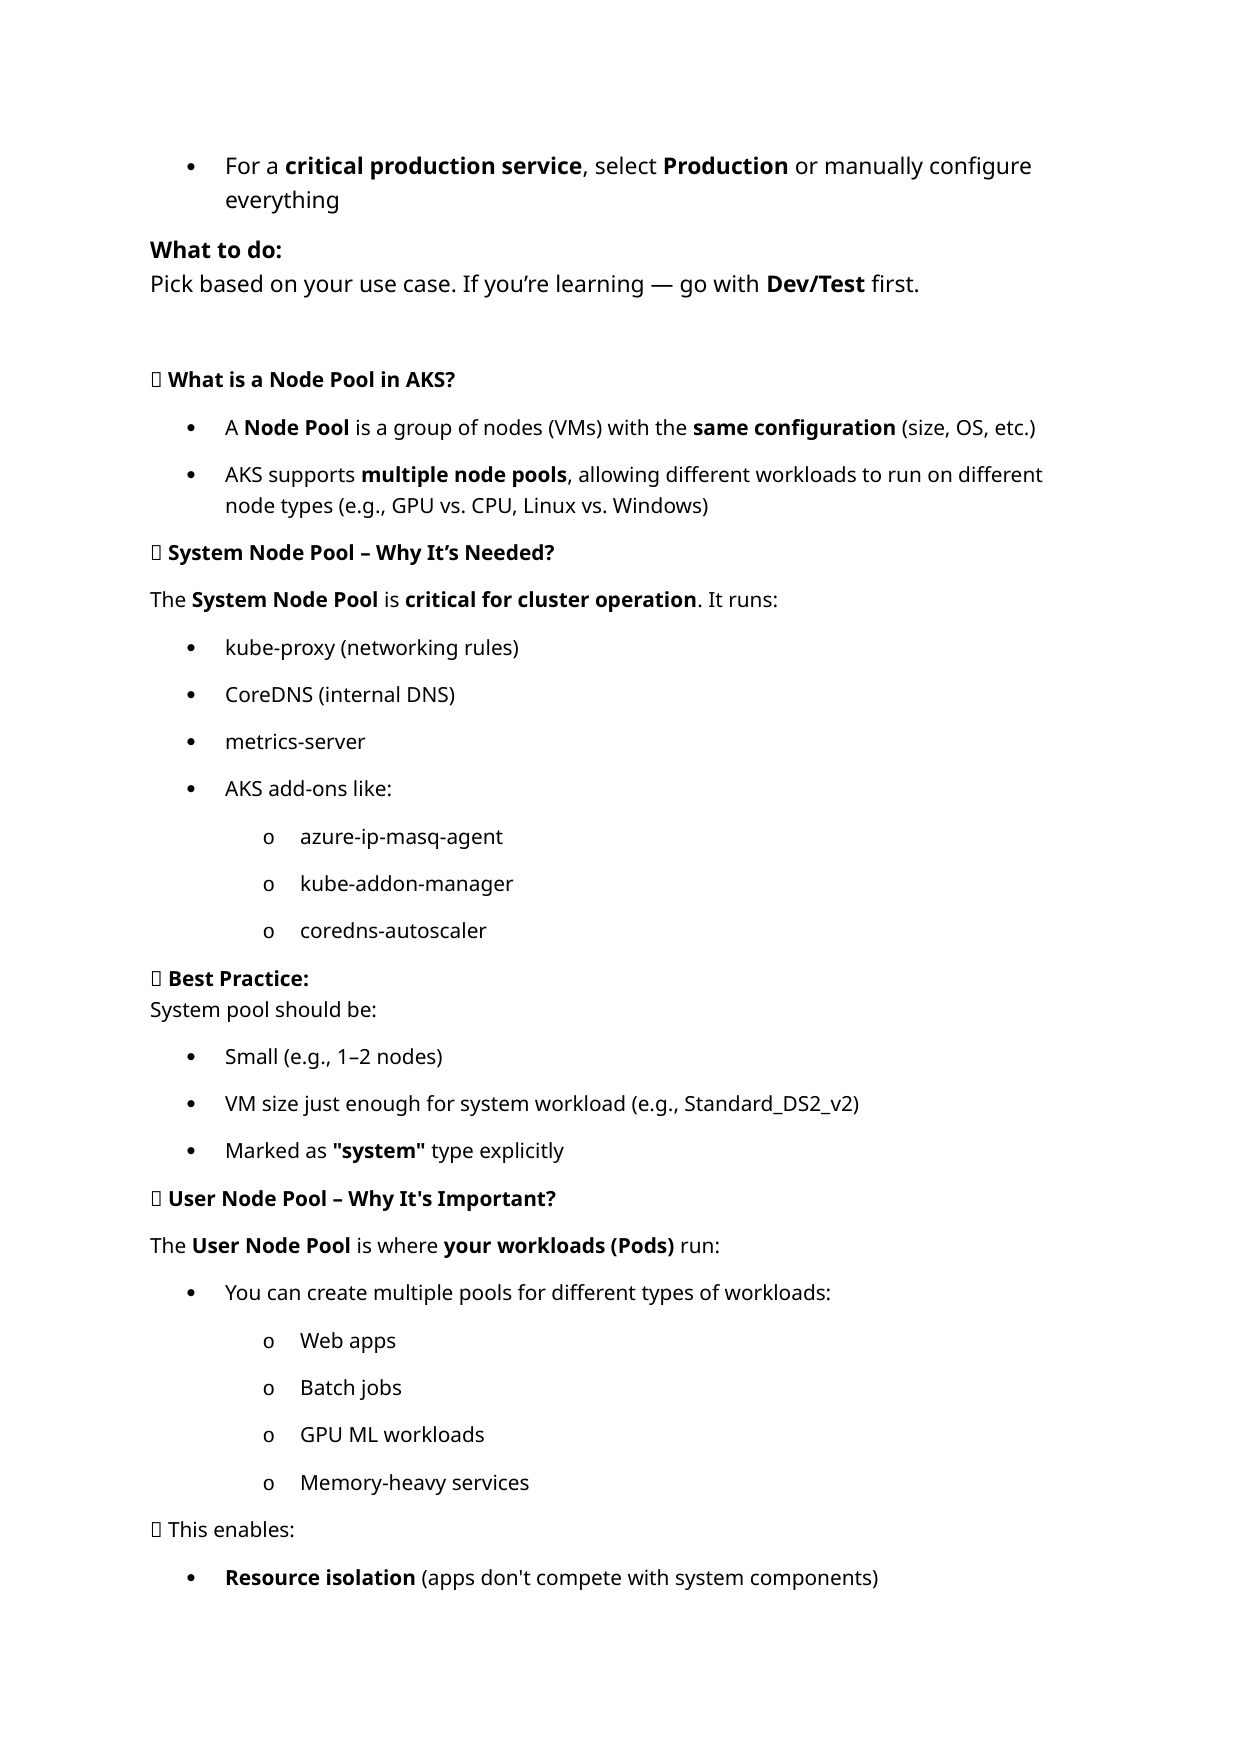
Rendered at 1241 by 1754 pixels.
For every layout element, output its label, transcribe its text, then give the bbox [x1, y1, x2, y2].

text 💡 Best Practice: System pool should be: [150, 964, 1090, 1023]
list Small (e.g., 1–2 nodes) [187, 1042, 1090, 1070]
list GPU ML workloads [262, 1421, 1090, 1449]
text The System Node Pool is critical for cluster operation. It runs: [150, 585, 1090, 614]
list AKS supports multiple node pools, allowing different workloads to run on different node types (e.g., GPU vs. CPU, Linux vs. Windows) [187, 460, 1090, 519]
list Resource isolation (apps don't compete with system components) [187, 1563, 1090, 1591]
list For a critical production service, select Production or manually configure everything [187, 150, 1090, 215]
text The User Node Pool is where your workloads (Pods) run: [150, 1231, 1090, 1259]
list azure-ip-masq-agent [262, 822, 1090, 850]
list CoreDNS (internal DNS) [187, 680, 1090, 708]
list Web apps [262, 1326, 1090, 1354]
text 🎯 This enables: [150, 1515, 1090, 1544]
text What to do: Pick based on your use case. If you’re learning — go with Dev/Test first. [150, 234, 1090, 299]
list metrics-server [187, 727, 1090, 756]
text 🔹 System Node Pool – Why It’s Needed? [150, 538, 1090, 567]
list kube-proxy (networking rules) [187, 633, 1090, 661]
text 🧱 What is a Node Pool in AKS? [150, 366, 1090, 394]
list A Node Pool is a group of nodes (VMs) with the same configuration (size, OS, etc.) [187, 413, 1090, 441]
list You can create multiple pools for different types of workloads: [187, 1278, 1090, 1307]
list AKS add-ons like: [187, 774, 1090, 803]
text 🔸 User Node Pool – Why It's Important? [150, 1184, 1090, 1212]
list Memory-heavy services [262, 1468, 1090, 1496]
list Batch jobs [262, 1373, 1090, 1402]
list kube-addon-manager [262, 869, 1090, 898]
list Marked as "system" type explicitly [187, 1137, 1090, 1165]
list VM size just enough for system workload (e.g., Standard_DS2_v2) [187, 1089, 1090, 1118]
list coredns-autoscaler [262, 917, 1090, 945]
